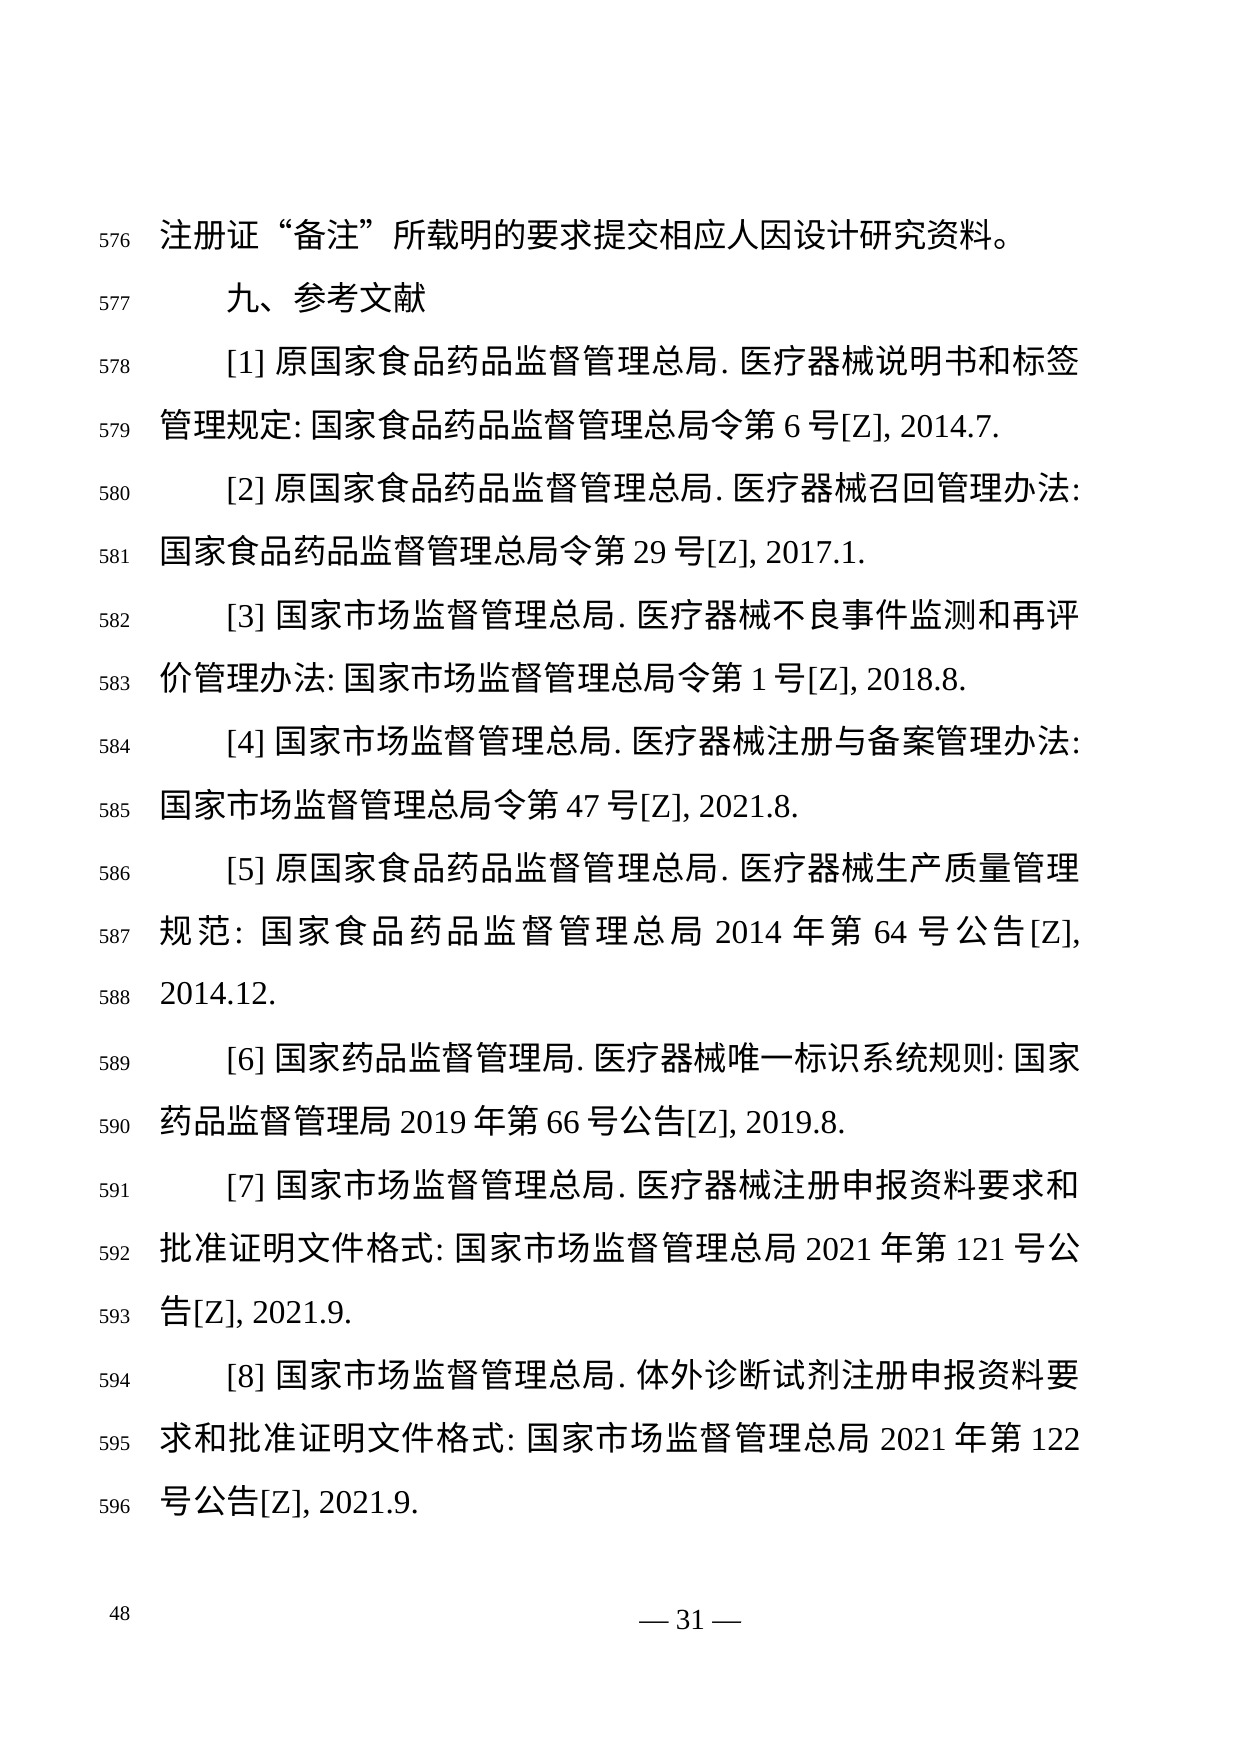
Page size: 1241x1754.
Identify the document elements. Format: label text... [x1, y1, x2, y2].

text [159, 201, 1081, 264]
text [7] 国家市场监督管理总局. 医疗器械注册申报资料要求和批准证明文件格式: 国家市场监督管理总局2021年第121号公告[Z], 2021.9. [159, 1151, 1081, 1341]
text [3] 国家市场监督管理总局. 医疗器械不良事件监测和再评价管理办法: 国家市场监督管理总局令第1号[Z], 2018.8. [159, 581, 1081, 707]
text [1] 原国家食品药品监督管理总局. 医疗器械说明书和标签管理规定: 国家食品药品监督管理总局令第6号[Z], 2014.7. [159, 327, 1081, 454]
text [8] 国家市场监督管理总局. 体外诊断试剂注册申报资料要求和批准证明文件格式: 国家市场监督管理总局2021年第122号公告[Z], 2021.9. [159, 1341, 1081, 1531]
text [5] 原国家食品药品监督管理总局. 医疗器械生产质量管理规范: 国家食品药品监督管理总局2014年第64号公告[Z], 2014.12. [159, 834, 1081, 1024]
text [2] 原国家食品药品监督管理总局. 医疗器械召回管理办法:国家食品药品监督管理总局令第29号[Z], 2017.1. [159, 454, 1081, 581]
text [6] 国家药品监督管理局. 医疗器械唯一标识系统规则: 国家药品监督管理局2019年第66号公告[Z], 2019.8. [159, 1024, 1081, 1151]
text [4] 国家市场监督管理总局. 医疗器械注册与备案管理办法:国家市场监督管理总局令第47号[Z], 2021.8. [159, 707, 1081, 834]
text 九、参考文献 [159, 264, 1081, 327]
